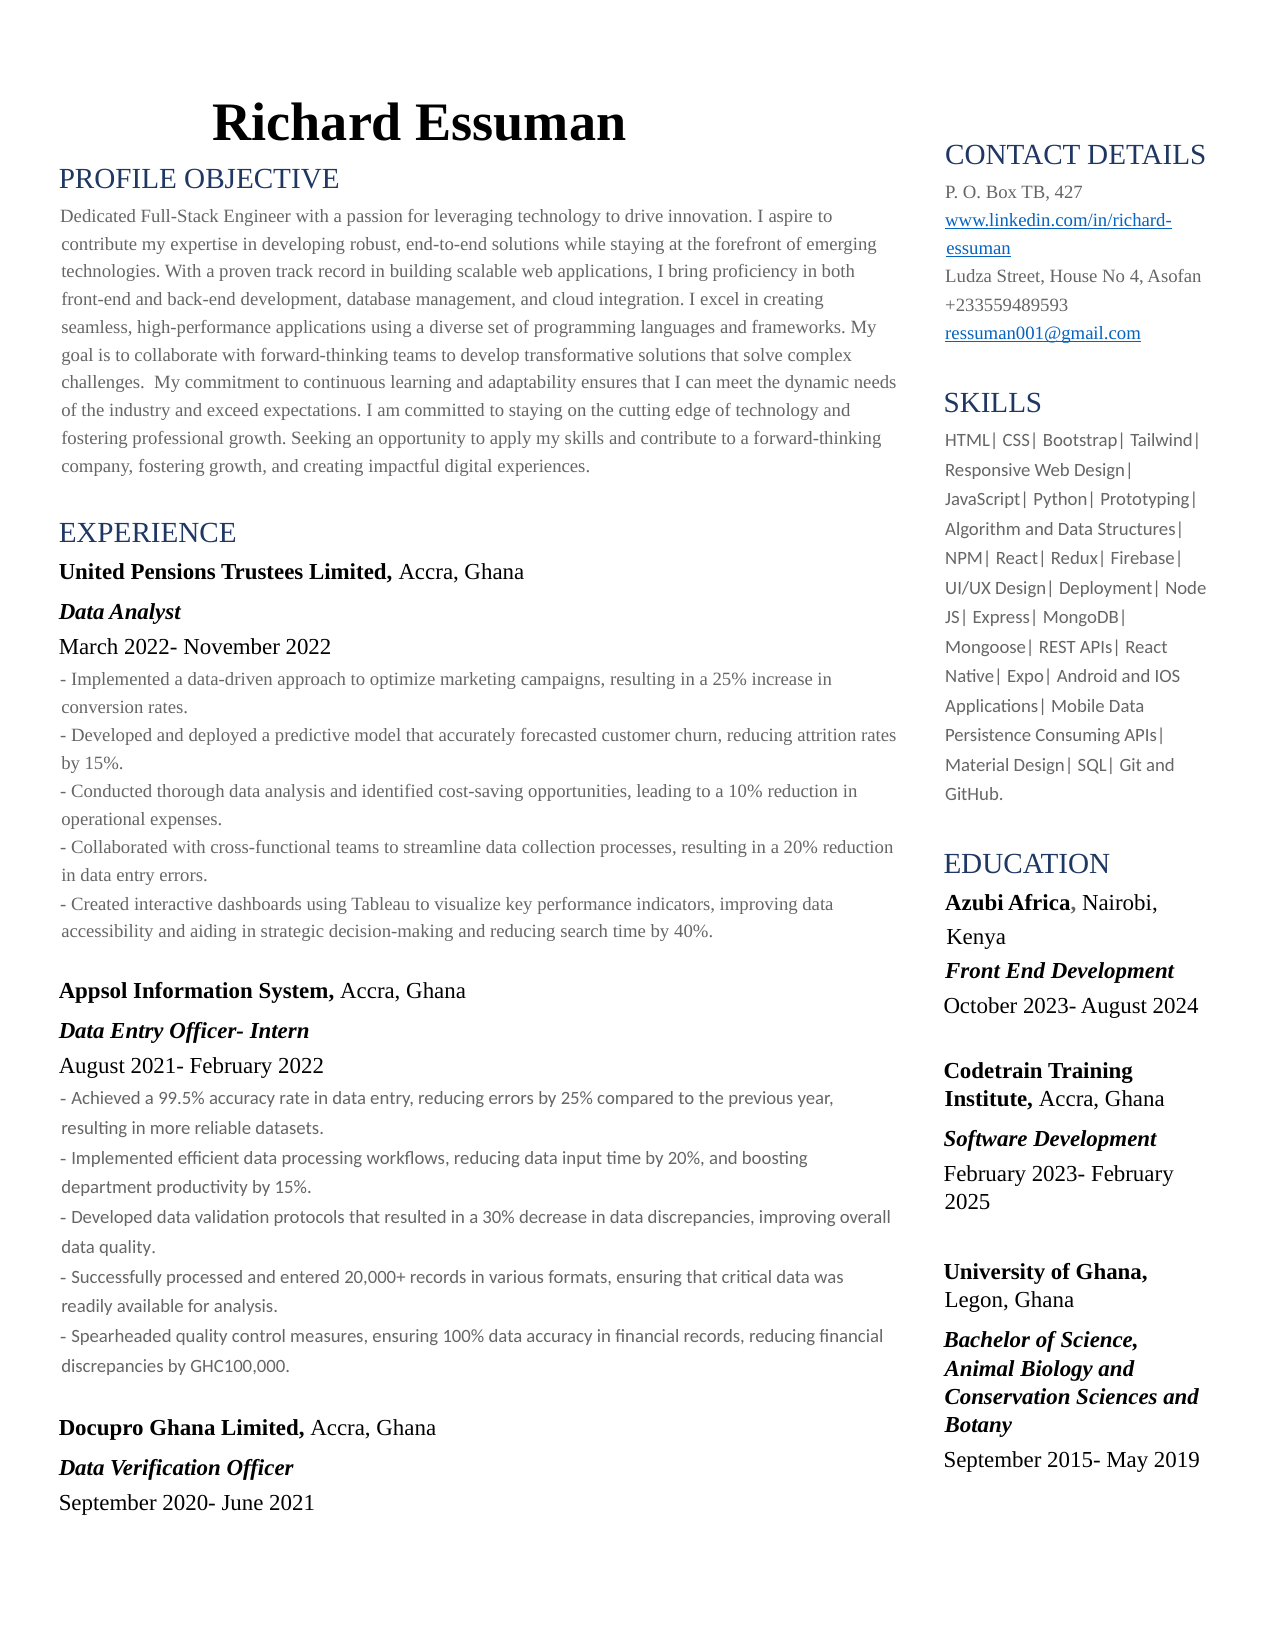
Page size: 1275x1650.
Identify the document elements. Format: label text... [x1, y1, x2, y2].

text - Implemented a data-driven approach to optimize marketing campaigns, resulting in a 25% increase in conversion rates. [60, 668, 900, 717]
text ressuman001@gmail.com [945, 322, 1215, 343]
text February 2023- February 2025 [943, 1160, 1215, 1215]
text Azubi Africa, Nairobi, Kenya [945, 889, 1215, 949]
text Appsol Information System, Accra, Ghana [58, 977, 900, 1003]
text September 2015- May 2019 [943, 1446, 1215, 1473]
text - Created interactive dashboards using Tableau to visualize key performance indicators, improving data accessibility and aiding in strategic decision-making and reducing search time by 40%. [60, 892, 900, 942]
text Ludza Street, House No 4, Asofan [945, 265, 1215, 287]
text www.linkedin.com/in/richard-essuman [945, 209, 1215, 258]
text - Achieved a 99.5% accuracy rate in data entry, reducing errors by 25% compared to the previous year, resulting in more reliable datasets. [60, 1086, 900, 1139]
text Data Verification Officer [58, 1454, 900, 1480]
text P. O. Box TB, 427 [945, 181, 1215, 202]
text - Spearheaded quality control measures, ensuring 100% data accuracy in financial records, reducing financial discrepancies by GHC100,000. [60, 1324, 900, 1377]
text Docupro Ghana Limited, Accra, Ghana [58, 1414, 900, 1440]
subtitle EXPERIENCE [58, 515, 900, 549]
text Codetrain Training Institute, Accra, Ghana [943, 1057, 1215, 1112]
subtitle CONTACT DETAILS [945, 137, 1215, 171]
text Software Development [943, 1125, 1215, 1151]
text October 2023- August 2024 [943, 992, 1215, 1018]
text August 2021- February 2022 [58, 1052, 900, 1078]
text - Developed and deployed a predictive model that accurately forecasted customer churn, reducing attrition rates by 15%. [60, 724, 900, 773]
text - Successfully processed and entered 20,000+ records in various formats, ensuring that critical data was readily available for analysis. [60, 1265, 900, 1317]
subtitle SKILLS [943, 385, 1215, 419]
text Data Analyst [58, 598, 900, 625]
text Data Entry Officer- Intern [58, 1017, 900, 1043]
text HTML| CSS| Bootstrap| Tailwind| Responsive Web Design| JavaScript| Python| Prototyping| Algorithm and Data Structures| NPM| React| Redux| Firebase| UI/UX Design| Deployment| Node JS| Express| MongoDB| Mongoose| REST APIs| React Native| Expo| Android and IOS Applications| Mobile Data Persistence Consuming APIs| Material Design| SQL| Git and GitHub. [945, 428, 1215, 805]
text Dedicated Full-Stack Engineer with a passion for leveraging technology to drive innovation. I aspire to contribute my expertise in developing robust, end-to-end solutions while staying at the forefront of emerging technologies. With a proven track record in building scalable web applications, I bring proficiency in both front-end and back-end development, database management, and cloud integration. I excel in creating seamless, high-performance applications using a diverse set of programming languages and frameworks. My goal is to collaborate with forward-thinking teams to develop transformative solutions that solve complex challenges. My commitment to continuous learning and adaptability ensures that I can meet the dynamic needs of the industry and exceed expectations. I am committed to staying on the cutting edge of technology and fostering professional growth. Seeking an opportunity to apply my skills and contribute to a forward-thinking company, fostering growth, and creating impactful digital experiences. [60, 204, 900, 476]
text University of Ghana, Legon, Ghana [943, 1258, 1215, 1313]
text September 2020- June 2021 [58, 1488, 900, 1515]
text - Collaborated with cross-functional teams to streamline data collection processes, resulting in a 20% reduction in data entry errors. [60, 836, 900, 886]
text - Conducted thorough data analysis and identified cost-saving opportunities, leading to a 10% reduction in operational expenses. [60, 780, 900, 829]
subtitle PROFILE OBJECTIVE [58, 161, 900, 195]
subtitle EDUCATION [943, 846, 1215, 879]
text - Implemented efficient data processing workflows, reducing data input time by 20%, and boosting department productivity by 15%. [60, 1146, 900, 1198]
text Richard Essuman [60, 90, 900, 152]
text Front End Development [945, 957, 1215, 984]
text - Developed data validation protocols that resulted in a 30% decrease in data discrepancies, improving overall data quality. [60, 1205, 900, 1258]
text March 2022- November 2022 [58, 633, 900, 659]
text +233559489593 [945, 293, 1215, 315]
text Bachelor of Science, Animal Biology and Conservation Sciences and Botany [943, 1326, 1215, 1438]
text United Pensions Trustees Limited, Accra, Ghana [58, 558, 900, 585]
